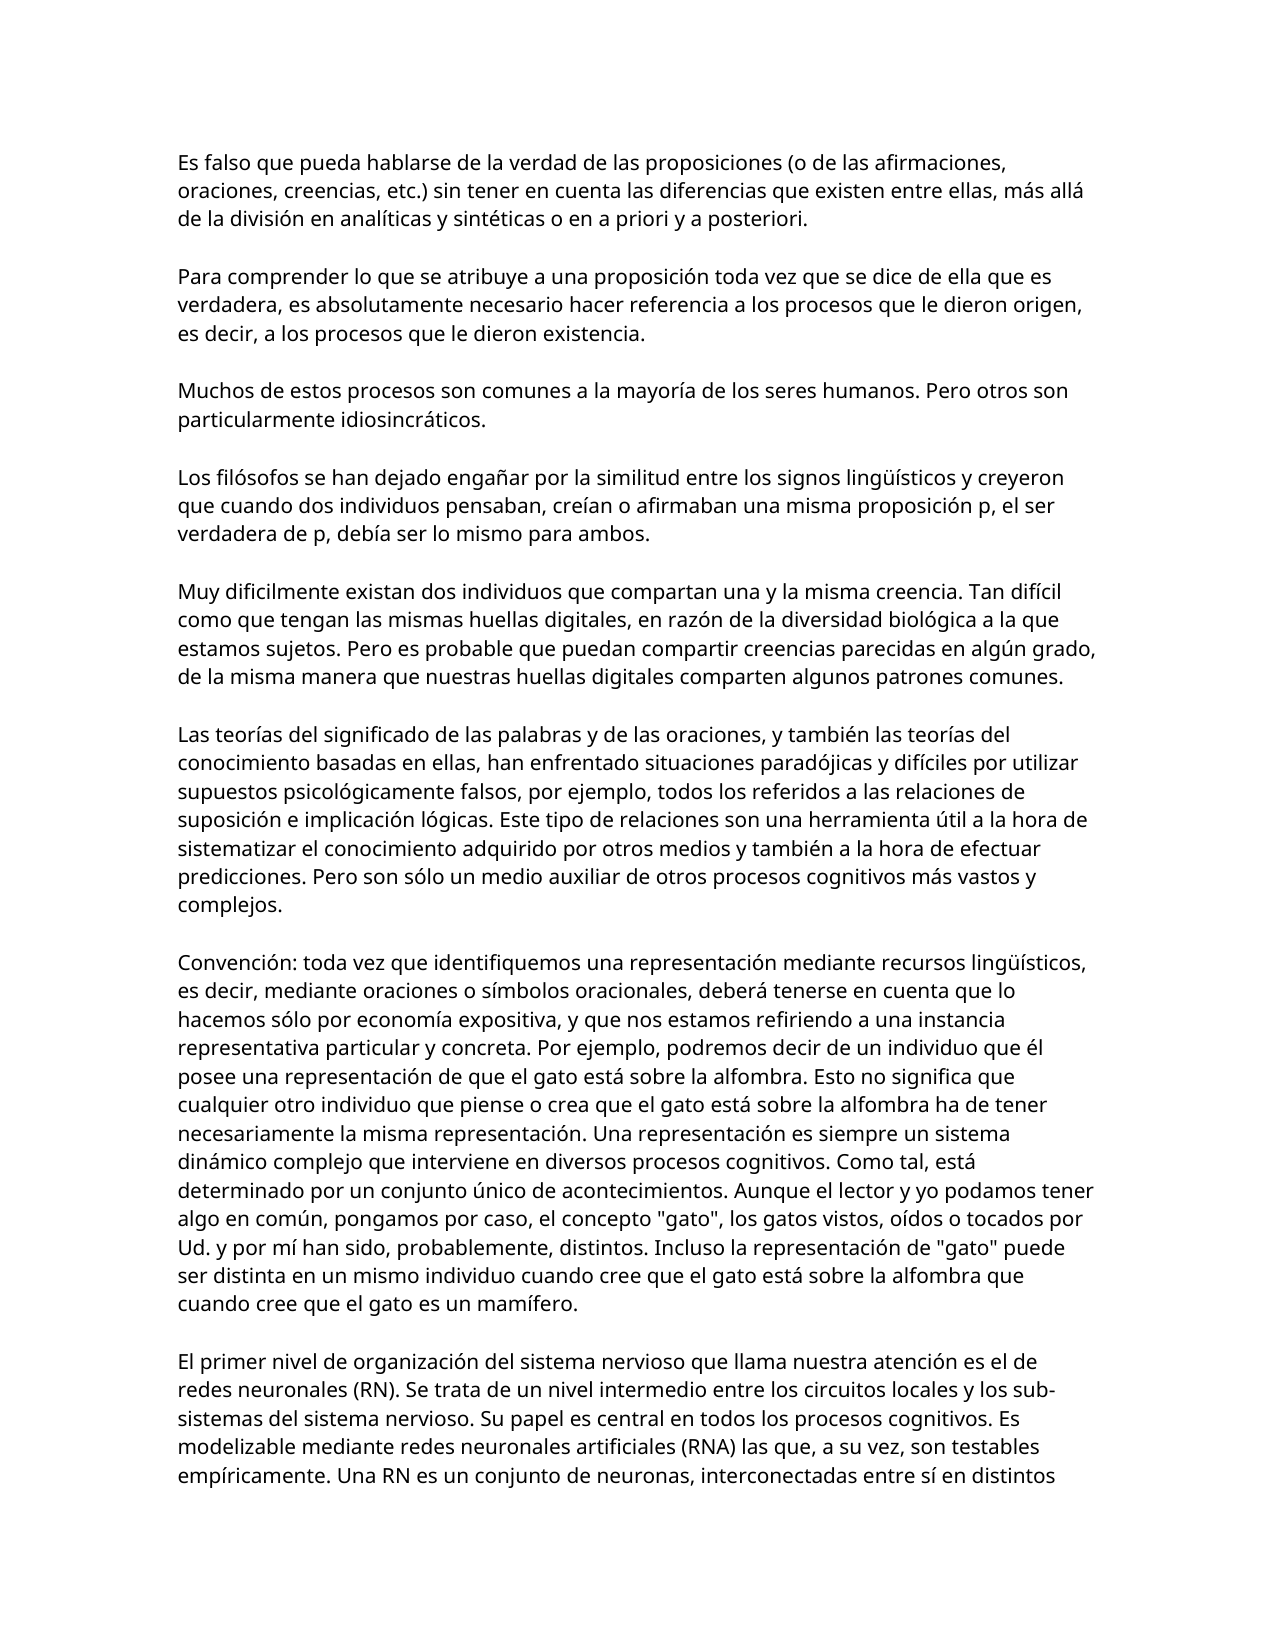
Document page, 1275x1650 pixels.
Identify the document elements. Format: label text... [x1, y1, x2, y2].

text Las teorías del significado de las palabras y de las oraciones, y también las teorías del conocimiento basadas en ellas, han enfrentado situaciones paradójicas y difíciles por utilizar supuestos psicológicamente falsos, por ejemplo, todos los referidos a las relaciones de suposición e implicación lógicas. Este tipo de relaciones son una herramienta útil a la hora de sistematizar el conocimiento adquirido por otros medios y también a la hora de efectuar predicciones. Pero son sólo un medio auxiliar de otros procesos cognitivos más vastos y complejos. [177, 720, 1098, 919]
text Muchos de estos procesos son comunes a la mayoría de los seres humanos. Pero otros son particularmente idiosincráticos. [177, 377, 1098, 433]
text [177, 1347, 1098, 1489]
text Muy dificilmente existan dos individuos que compartan una y la misma creencia. Tan difícil como que tengan las mismas huellas digitales, en razón de la diversidad biológica a la que estamos sujetos. Pero es probable que puedan compartir creencias parecidas en algún grado, de la misma manera que nuestras huellas digitales comparten algunos patrones comunes. [177, 577, 1098, 691]
text Para comprender lo que se atribuye a una proposición toda vez que se dice de ella que es verdadera, es absolutamente necesario hacer referencia a los procesos que le dieron origen, es decir, a los procesos que le dieron existencia. [177, 262, 1098, 347]
text Los filósofos se han dejado engañar por la similitud entre los signos lingüísticos y creyeron que cuando dos individuos pensaban, creían o afirmaban una misma proposición p, el ser verdadera de p, debía ser lo mismo para ambos. [177, 463, 1098, 548]
text Convención: toda vez que identifiquemos una representación mediante recursos lingüísticos, es decir, mediante oraciones o símbolos oracionales, deberá tenerse en cuenta que lo hacemos sólo por economía expositiva, y que nos estamos refiriendo a una instancia representativa particular y concreta. Por ejemplo, podremos decir de un individuo que él posee una representación de que el gato está sobre la alfombra. Esto no significa que cualquier otro individuo que piense o crea que el gato está sobre la alfombra ha de tener necesariamente la misma representación. Una representación es siempre un sistema dinámico complejo que interviene en diversos procesos cognitivos. Como tal, está determinado por un conjunto único de acontecimientos. Aunque el lector y yo podamos tener algo en común, pongamos por caso, el concepto "gato", los gatos vistos, oídos o tocados por Ud. y por mí han sido, probablemente, distintos. Incluso la representación de "gato" puede ser distinta en un mismo individuo cuando cree que el gato está sobre la alfombra que cuando cree que el gato es un mamífero. [177, 948, 1098, 1318]
text Es falso que pueda hablarse de la verdad de las proposiciones (o de las afirmaciones, oraciones, creencias, etc.) sin tener en cuenta las diferencias que existen entre ellas, más allá de la división en analíticas y sintéticas o en a priori y a posteriori. [177, 148, 1098, 233]
